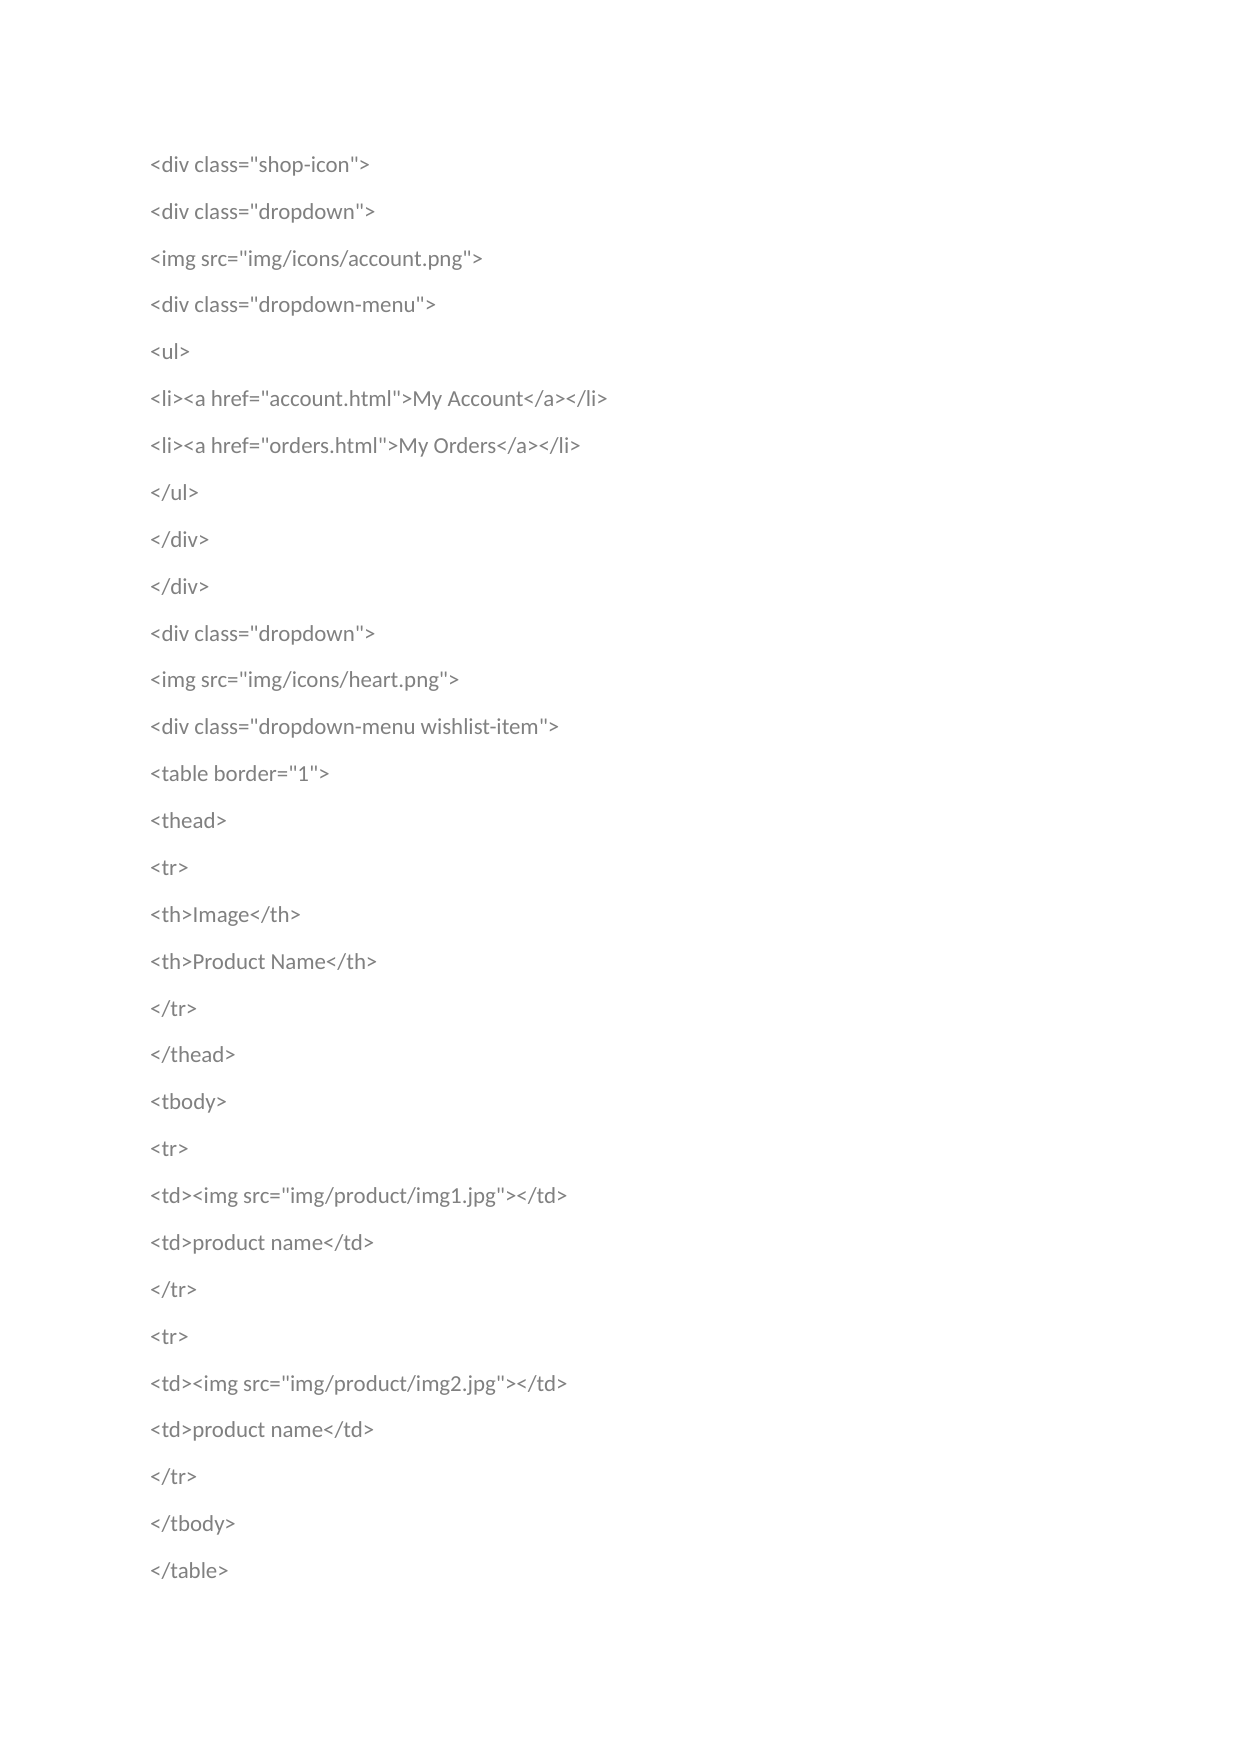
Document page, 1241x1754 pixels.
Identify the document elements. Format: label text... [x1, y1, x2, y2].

text <li><a href="account.html">My Account</a></li> [150, 384, 1090, 412]
text </tr> [150, 1275, 1090, 1303]
text <li><a href="orders.html">My Orders</a></li> [150, 431, 1090, 459]
text <div class="dropdown-menu wishlist-item"> [150, 712, 1090, 741]
text <tr> [150, 1322, 1090, 1350]
text <td><img src="img/product/img2.jpg"></td> [150, 1369, 1090, 1397]
text <td><img src="img/product/img1.jpg"></td> [150, 1181, 1090, 1209]
text <ul> [150, 337, 1090, 366]
text <td>product name</td> [150, 1416, 1090, 1444]
text <div class="dropdown"> [150, 619, 1090, 647]
text </div> [150, 525, 1090, 553]
text <table border="1"> [150, 759, 1090, 787]
text <img src="img/icons/heart.png"> [150, 666, 1090, 694]
text <tbody> [150, 1087, 1090, 1116]
text <thead> [150, 806, 1090, 834]
text <div class="shop-icon"> [150, 150, 1090, 178]
text <tr> [150, 1134, 1090, 1162]
text </ul> [150, 478, 1090, 506]
text <img src="img/icons/account.png"> [150, 244, 1090, 272]
text </table> [150, 1556, 1090, 1584]
text </tr> [150, 1462, 1090, 1491]
text </thead> [150, 1041, 1090, 1069]
text <th>Product Name</th> [150, 947, 1090, 975]
text </div> [150, 572, 1090, 600]
text </tbody> [150, 1509, 1090, 1537]
text <td>product name</td> [150, 1228, 1090, 1256]
text <tr> [150, 853, 1090, 881]
text <th>Image</th> [150, 900, 1090, 928]
text <div class="dropdown-menu"> [150, 291, 1090, 319]
text </tr> [150, 994, 1090, 1022]
text <div class="dropdown"> [150, 197, 1090, 225]
